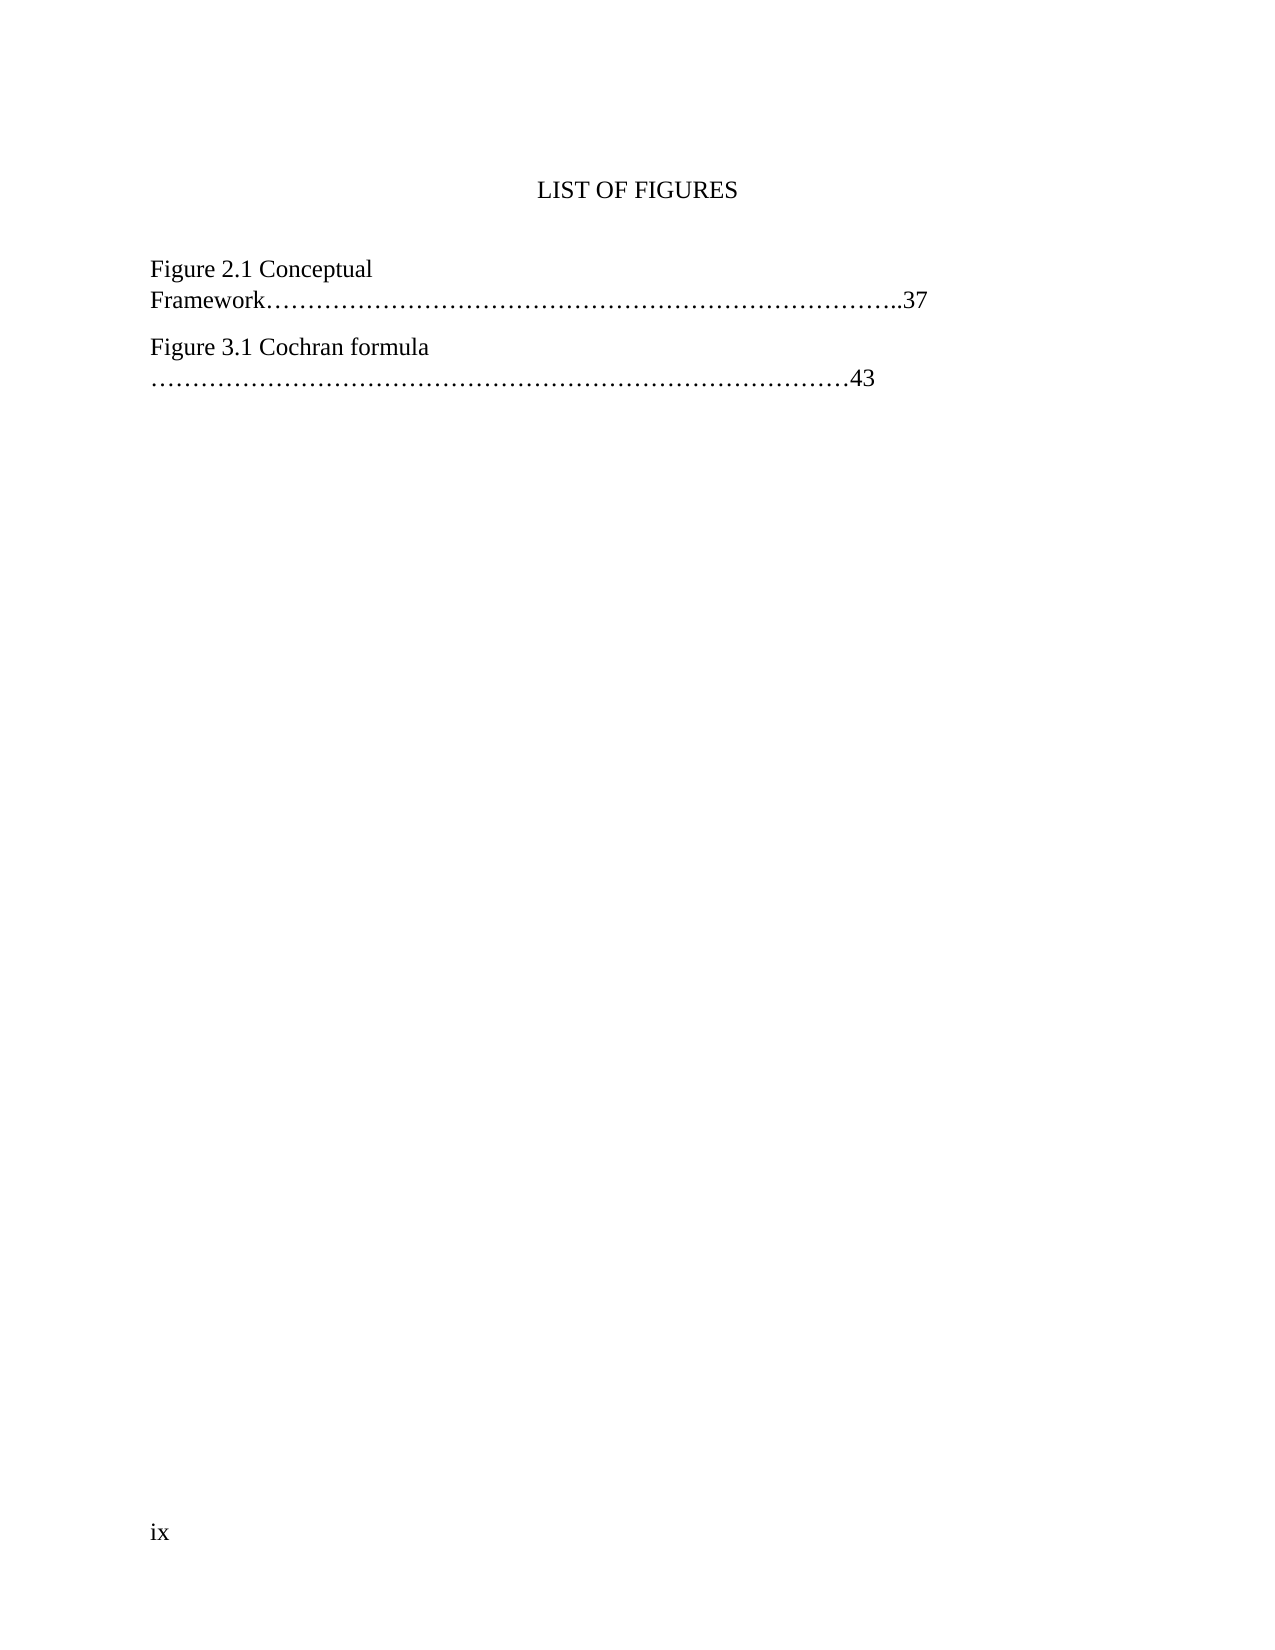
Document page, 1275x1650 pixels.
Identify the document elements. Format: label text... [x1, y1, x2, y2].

text Figure 2.1 Conceptual Framework…………………………………………………………………..37 [150, 254, 1125, 313]
subtitle LIST OF FIGURES [150, 175, 1125, 204]
text Figure 3.1 Cochran formula …………………………………………………………………………43 [150, 332, 1125, 392]
